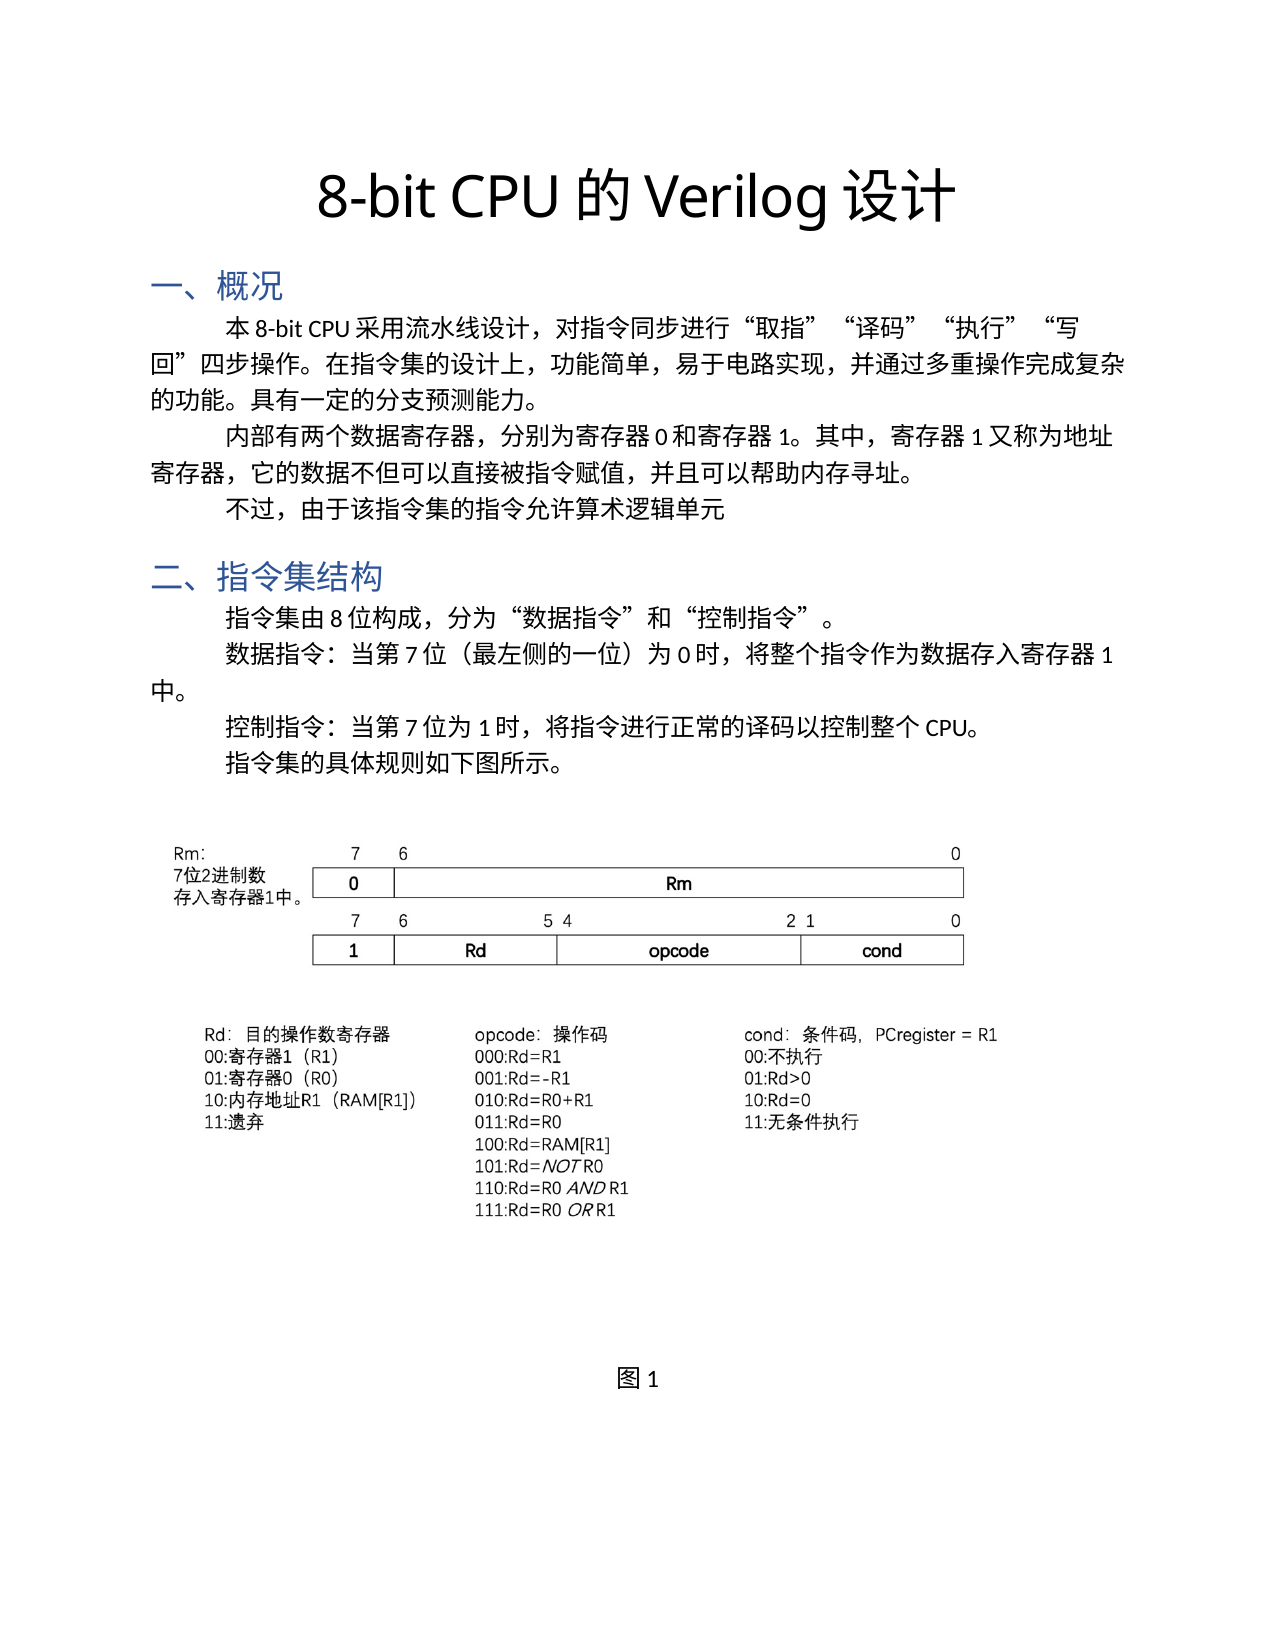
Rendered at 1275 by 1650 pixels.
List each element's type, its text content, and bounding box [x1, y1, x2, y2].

text 控制指令：当第7位为1时，将指令进行正常的译码以控制整个CPU。 [150, 707, 1125, 744]
subtitle 二、指令集结构 [150, 551, 1125, 599]
text 数据指令：当第7位（最左侧的一位）为0时，将整个指令作为数据存入寄存器1中。 [150, 635, 1125, 707]
text 指令集的具体规则如下图所示。 [150, 744, 1125, 780]
picture [150, 810, 1125, 1359]
subtitle 一、概况 [150, 260, 1125, 308]
text 本8-bit CPU采用流水线设计，对指令同步进行“取指”“译码”“执行”“写回”四步操作。在指令集的设计上，功能简单，易于电路实现，并通过多重操作完成复杂的功能。具有一定的分支预测能力。 [150, 308, 1125, 417]
text 图1 [150, 1359, 1125, 1395]
text 指令集由8位构成，分为“数据指令”和“控制指令”。 [150, 599, 1125, 635]
text 不过，由于该指令集的指令允许算术逻辑单元 [150, 489, 1125, 526]
text 内部有两个数据寄存器，分别为寄存器0和寄存器1。其中，寄存器1又称为地址寄存器，它的数据不但可以直接被指令赋值，并且可以帮助内存寻址。 [150, 417, 1125, 489]
title 8-bit CPU的Verilog设计 [150, 150, 1125, 235]
